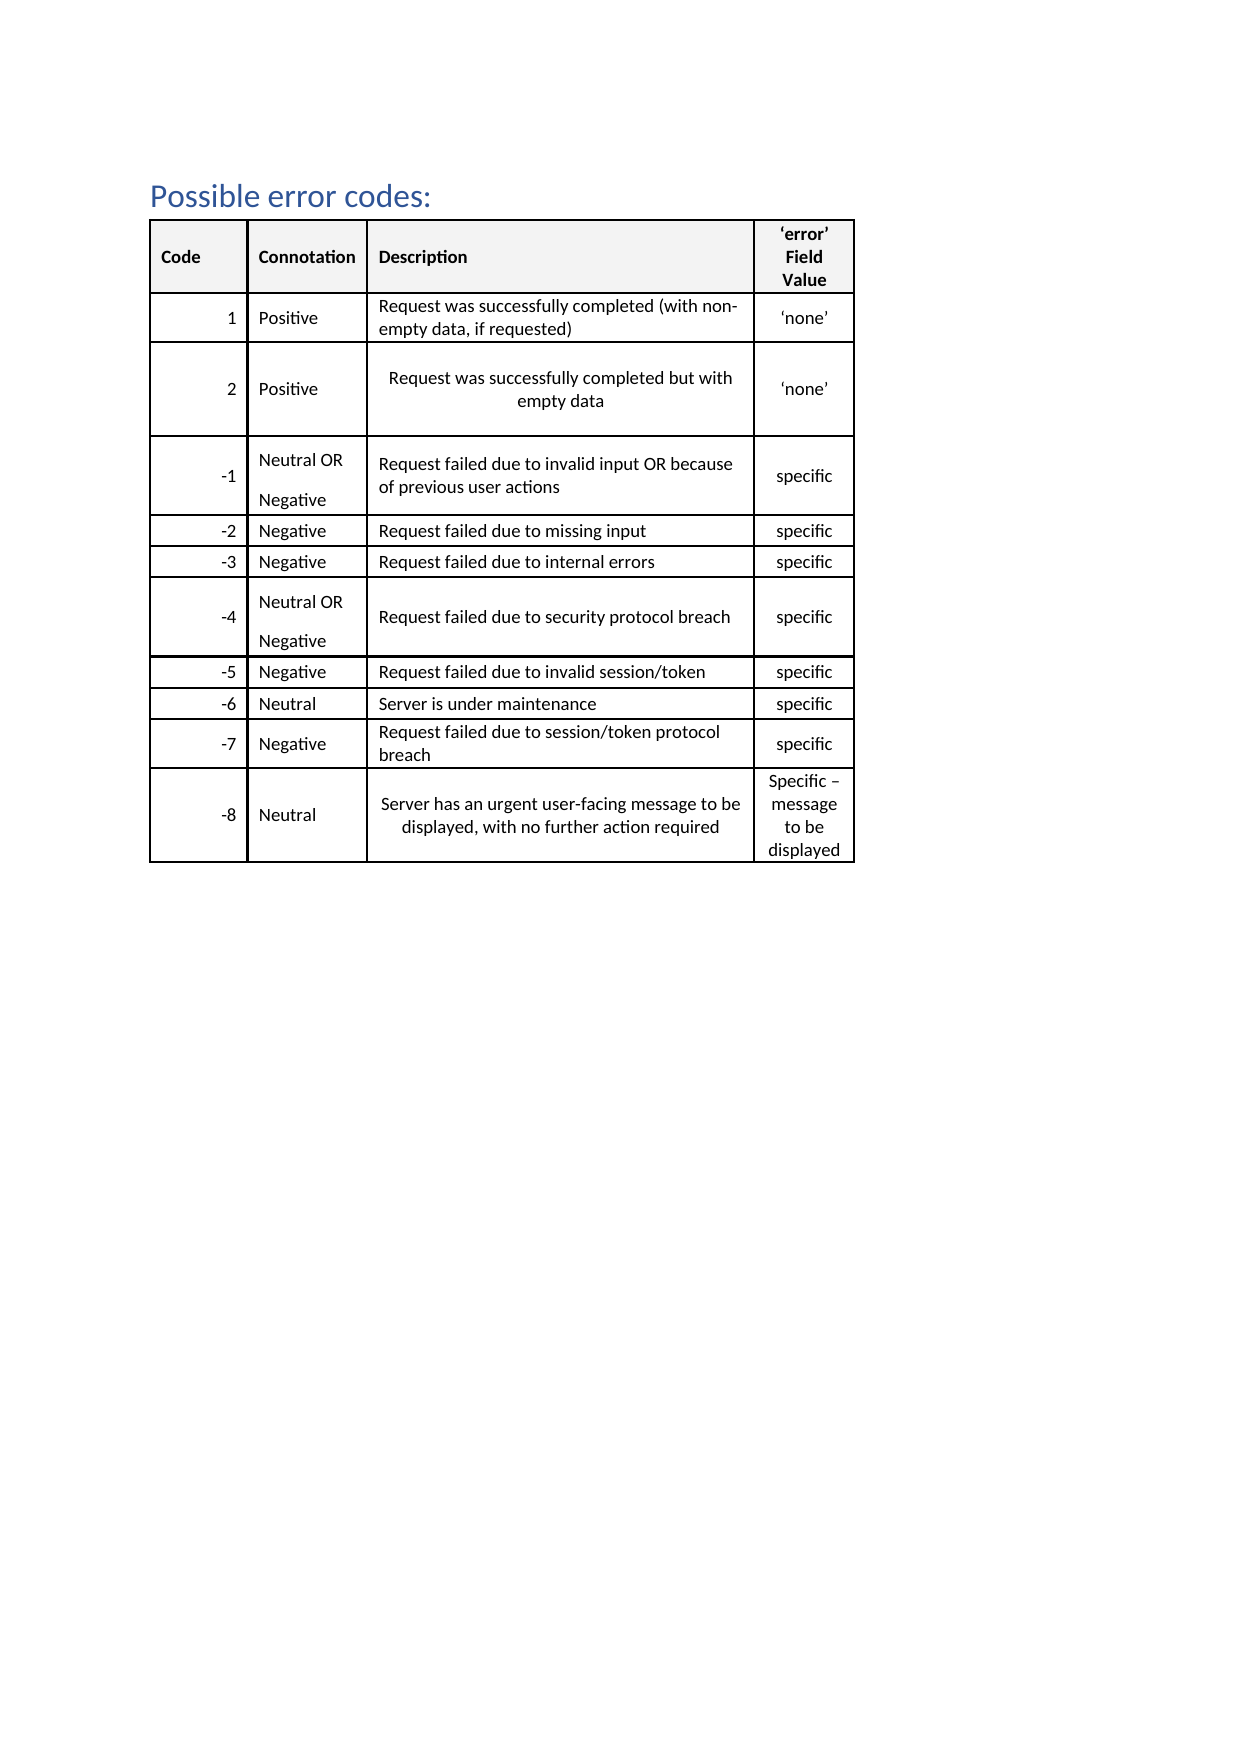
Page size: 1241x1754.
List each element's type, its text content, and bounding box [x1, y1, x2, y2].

table_cell -2 [151, 516, 246, 545]
table_cell specific [755, 516, 853, 545]
table_header Connotation [249, 221, 366, 292]
table_cell ‘none’ [755, 343, 853, 434]
table_cell -1 [151, 437, 246, 514]
table_cell Negative [249, 658, 366, 687]
table_cell -6 [151, 689, 246, 718]
table_cell Positive [249, 294, 366, 341]
table_cell Request failed due to security protocol breach [368, 578, 753, 655]
table_cell -4 [151, 578, 246, 655]
table_cell Specific – message to be displayed [755, 769, 853, 861]
table_cell Request failed due to invalid session/token [368, 658, 753, 687]
table_cell -8 [151, 769, 246, 861]
table_cell -5 [151, 658, 246, 687]
table_cell Negative [249, 516, 366, 545]
table_cell Neutral OR [249, 578, 366, 624]
table_header ‘error’ Field Value [755, 221, 853, 292]
table_cell specific [755, 689, 853, 718]
table_cell Request failed due to internal errors [368, 547, 753, 576]
table_cell Server has an urgent user-facing message to be displayed, with no further action required [368, 769, 753, 861]
table_cell Negative [249, 547, 366, 576]
table_cell Negative [249, 720, 366, 767]
table_cell Positive [249, 343, 366, 434]
table_cell Request failed due to missing input [368, 516, 753, 545]
table_cell Request was successfully completed (with non-empty data, if requested) [368, 294, 753, 341]
table_cell specific [755, 437, 853, 514]
table_cell specific [755, 658, 853, 687]
table_cell Request failed due to invalid input OR because of previous user actions [368, 437, 753, 514]
table_cell Neutral [249, 769, 366, 861]
table_cell specific [755, 720, 853, 767]
table_cell Negative [249, 624, 366, 655]
table_cell Neutral [249, 689, 366, 718]
table_header Code [151, 221, 246, 292]
subtitle Possible error codes: [150, 175, 1090, 216]
table_cell specific [755, 578, 853, 655]
table_cell Neutral OR [249, 437, 366, 482]
table_cell 2 [151, 343, 246, 434]
table_cell specific [755, 547, 853, 576]
table_cell Request was successfully completed but with empty data [368, 343, 753, 434]
table_cell ‘none’ [755, 294, 853, 341]
table_cell Server is under maintenance [368, 689, 753, 718]
table_cell Negative [249, 483, 366, 514]
table_cell -3 [151, 547, 246, 576]
table_cell Request failed due to session/token protocol breach [368, 720, 753, 767]
table_cell -7 [151, 720, 246, 767]
table_header Description [368, 221, 753, 292]
table_cell 1 [151, 294, 246, 341]
